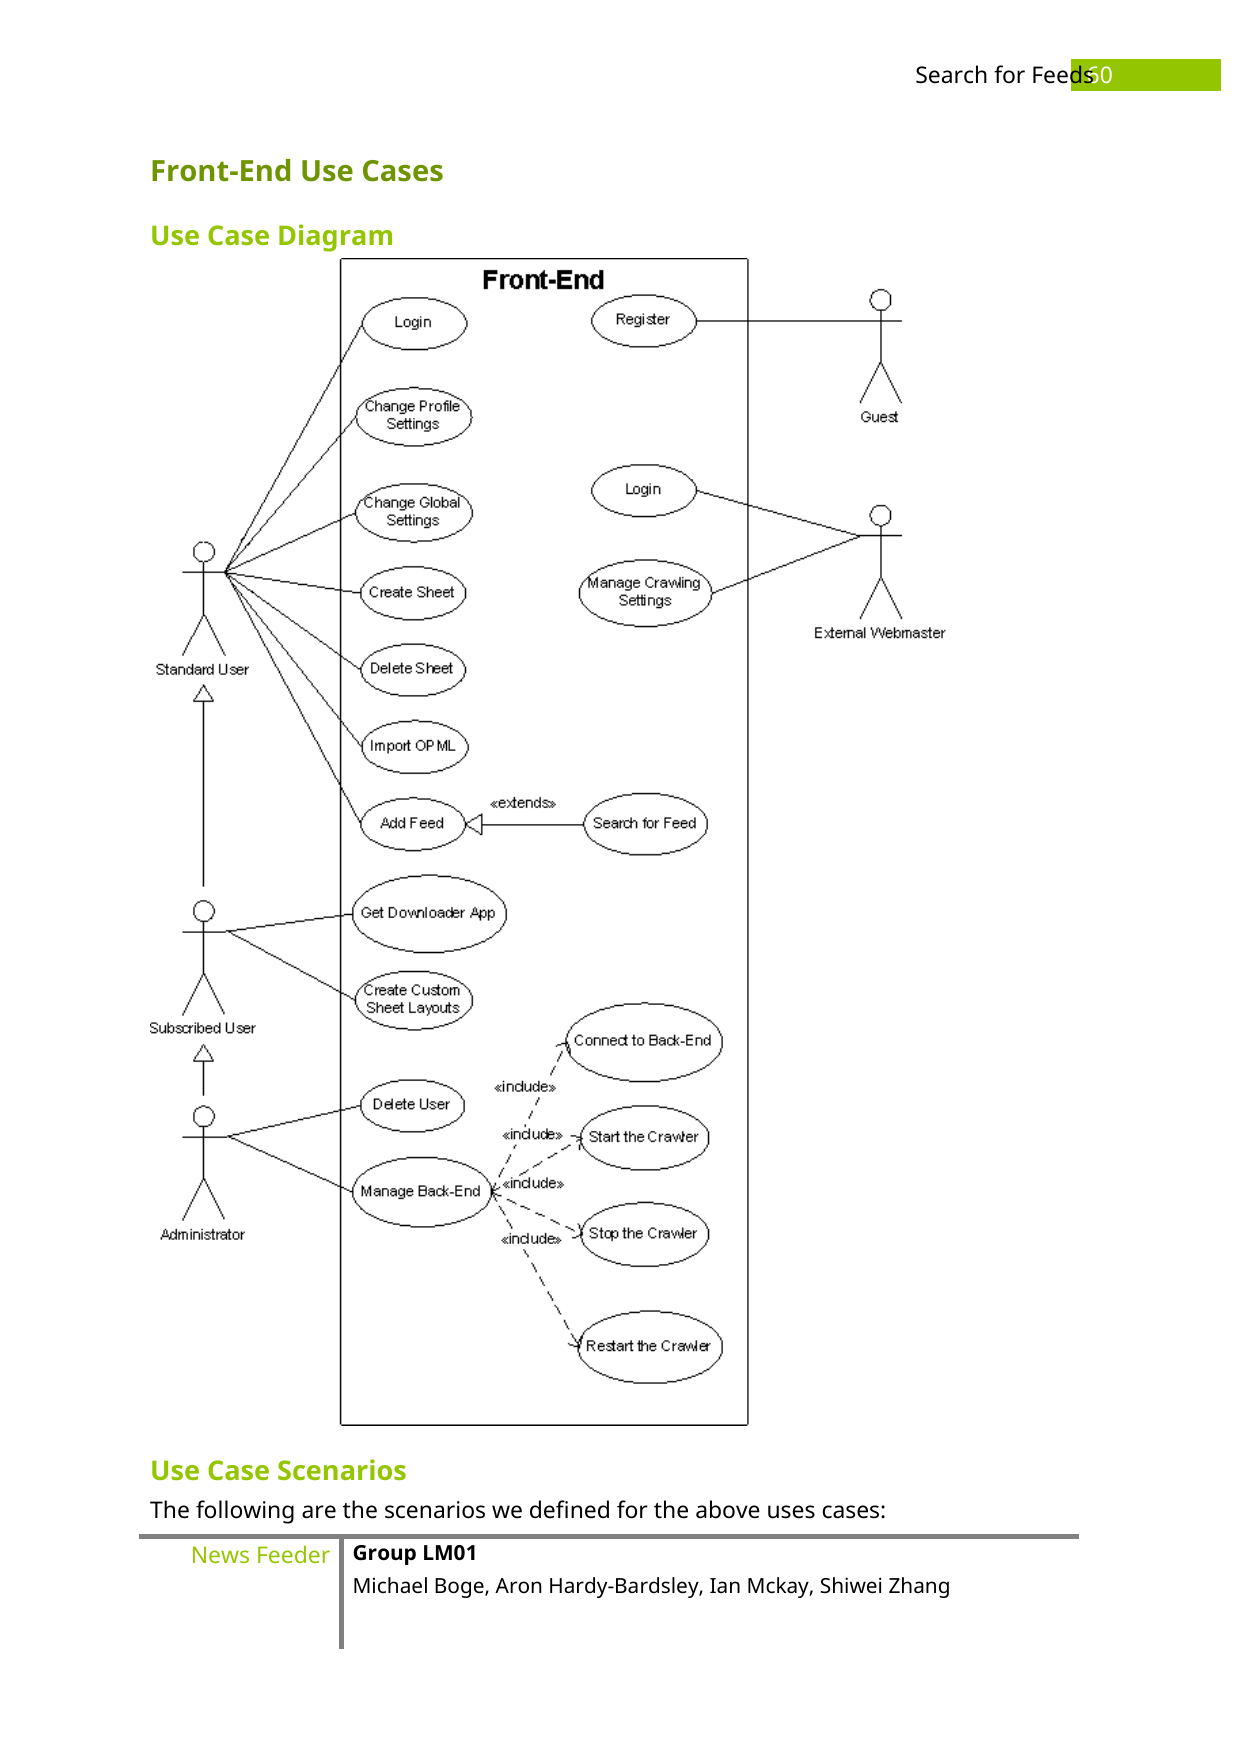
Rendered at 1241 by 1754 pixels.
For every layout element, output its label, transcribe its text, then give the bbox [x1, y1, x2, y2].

subtitle Front-End Use Cases [150, 150, 1090, 190]
picture [150, 258, 947, 1426]
text The following are the scenarios we defined for the above uses cases: [150, 1494, 1090, 1525]
subtitle Use Case Scenarios [150, 1452, 1090, 1488]
subtitle Use Case Diagram [150, 216, 1090, 253]
